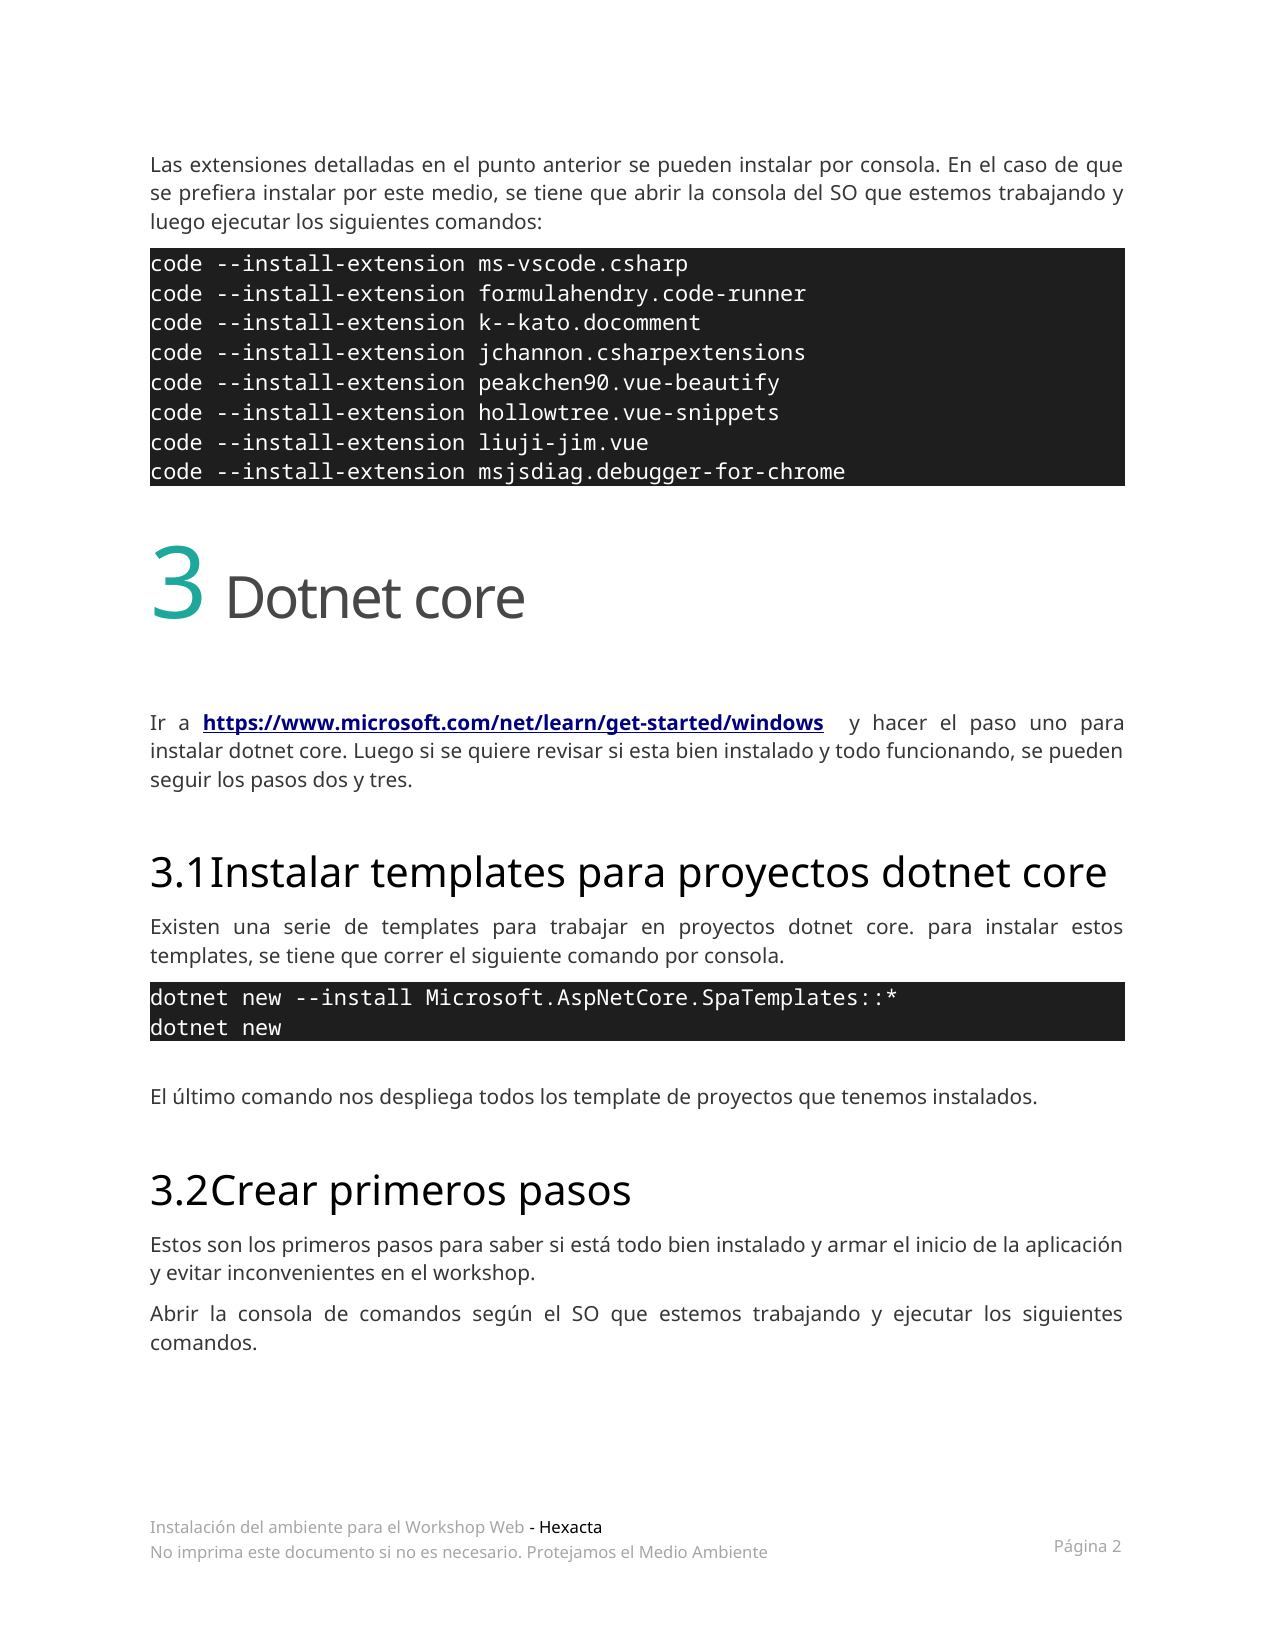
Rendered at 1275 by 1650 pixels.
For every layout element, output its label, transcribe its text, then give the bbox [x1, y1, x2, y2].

subtitle Dotnet core [150, 511, 1125, 647]
text Ir a https://www.microsoft.com/net/learn/get-started/windows y hacer el paso uno para instalar dotnet core. Luego si se quiere revisar si esta bien instalado y todo funcionando, se pueden seguir los pasos dos y tres. [150, 708, 1125, 793]
text dotnet new [150, 1012, 1125, 1041]
subtitle Crear primeros pasos [150, 1161, 1125, 1218]
text Existen una serie de templates para trabajar en proyectos dotnet core. para instalar estos templates, se tiene que correr el siguiente comando por consola. [150, 912, 1125, 969]
text code --install-extension k--kato.docomment [150, 307, 1125, 337]
text code --install-extension hollowtree.vue-snippets [150, 397, 1125, 427]
text code --install-extension jchannon.csharpextensions [150, 337, 1125, 367]
text dotnet new --install Microsoft.AspNetCore.SpaTemplates::* [150, 982, 1125, 1012]
text code --install-extension peakchen90.vue-beautify [150, 367, 1125, 397]
text code --install-extension msjsdiag.debugger-for-chrome [150, 456, 1125, 486]
text El último comando nos despliega todos los template de proyectos que tenemos instalados. [150, 1082, 1125, 1111]
text Estos son los primeros pasos para saber si está todo bien instalado y armar el inicio de la aplicación y evitar inconvenientes en el workshop. [150, 1230, 1125, 1287]
text Las extensiones detalladas en el punto anterior se pueden instalar por consola. En el caso de que se prefiera instalar por este medio, se tiene que abrir la consola del SO que estemos trabajando y luego ejecutar los siguientes comandos: [150, 150, 1125, 235]
subtitle Instalar templates para proyectos dotnet core [150, 843, 1125, 900]
text code --install-extension liuji-jim.vue [150, 427, 1125, 456]
text code --install-extension ms-vscode.csharp [150, 248, 1125, 278]
text code --install-extension formulahendry.code-runner [150, 278, 1125, 307]
text Abrir la consola de comandos según el SO que estemos trabajando y ejecutar los siguientes comandos. [150, 1299, 1125, 1356]
